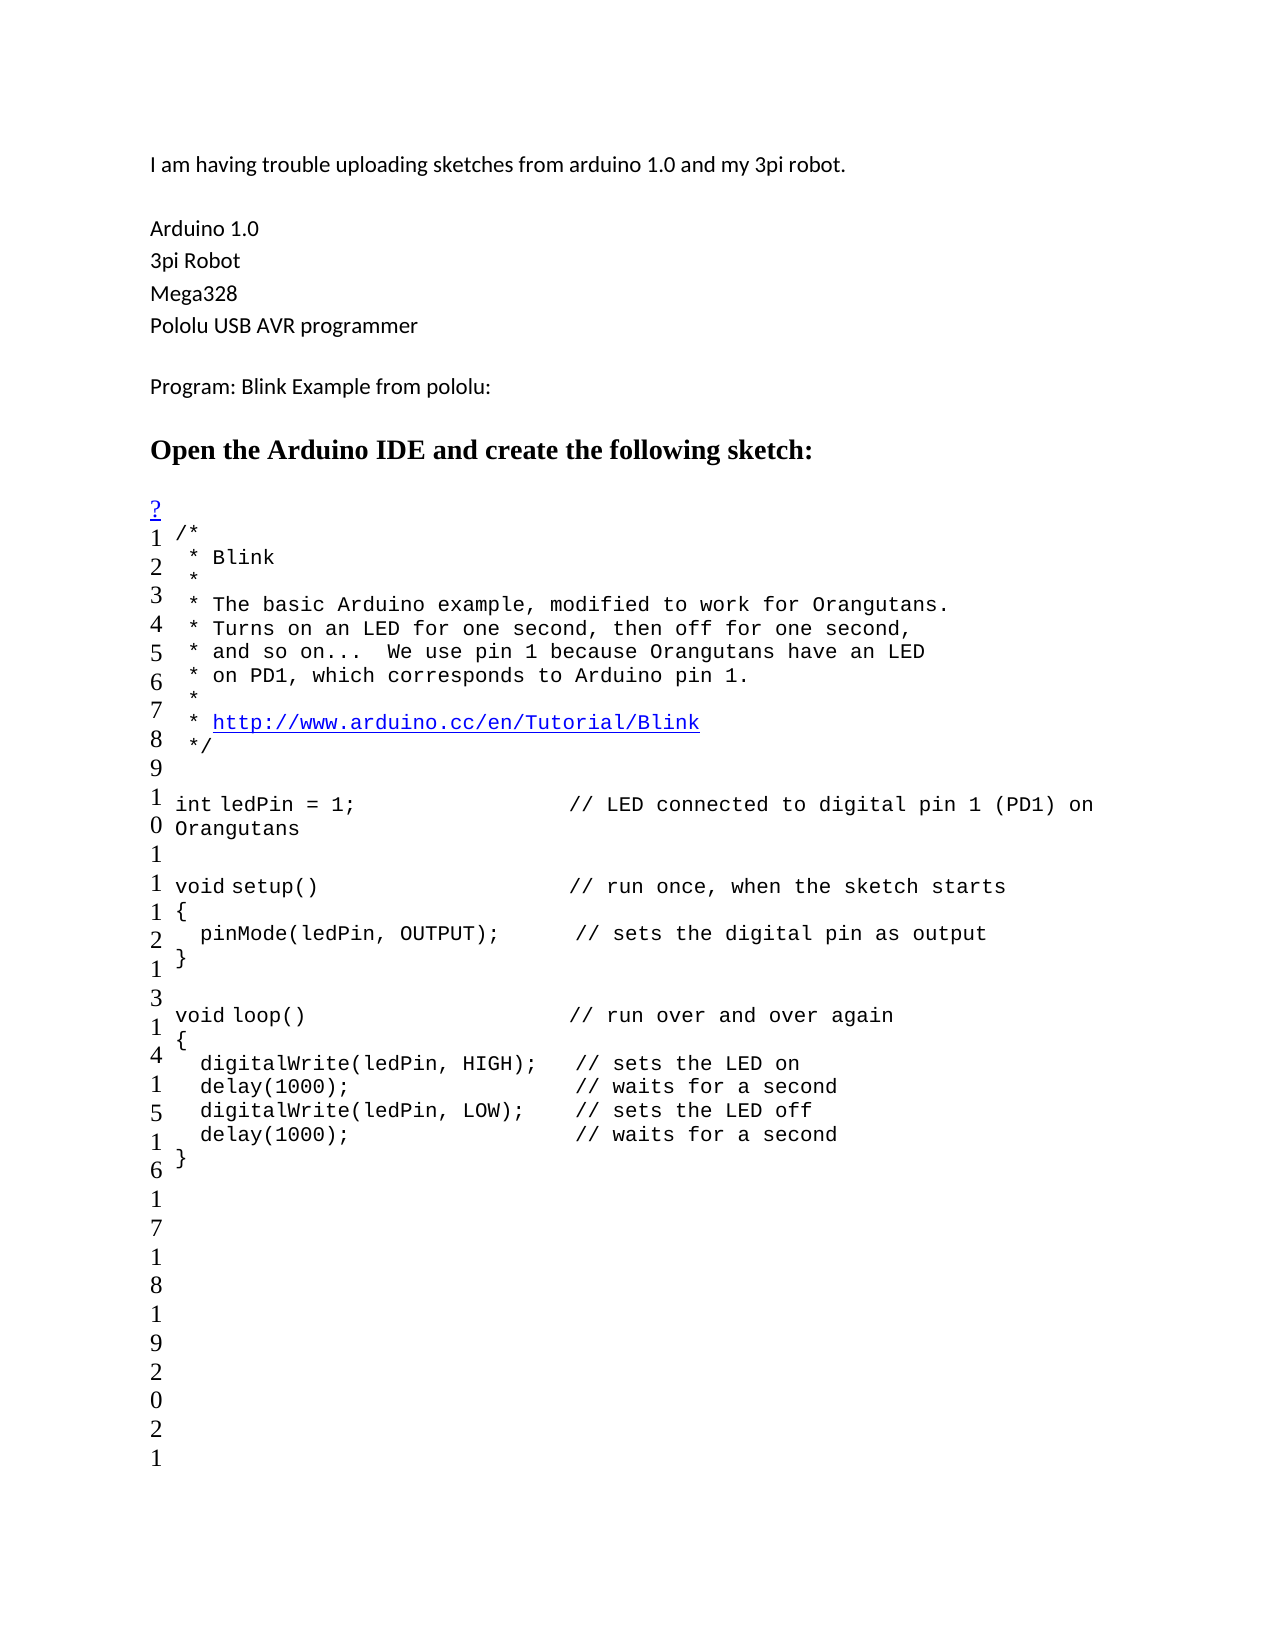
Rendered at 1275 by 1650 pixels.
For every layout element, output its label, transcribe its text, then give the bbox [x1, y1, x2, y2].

text I am having trouble uploading sketches from arduino 1.0 and my 3pi robot. Arduino 1.0 3pi Robot Mega328 Pololu USB AVR programmer [150, 150, 1125, 339]
subtitle Program: Blink Example from pololu: Open the Arduino IDE and create the following sketch: [150, 372, 1125, 465]
text ? [150, 494, 1125, 523]
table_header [150, 523, 175, 1472]
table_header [175, 523, 1125, 1472]
